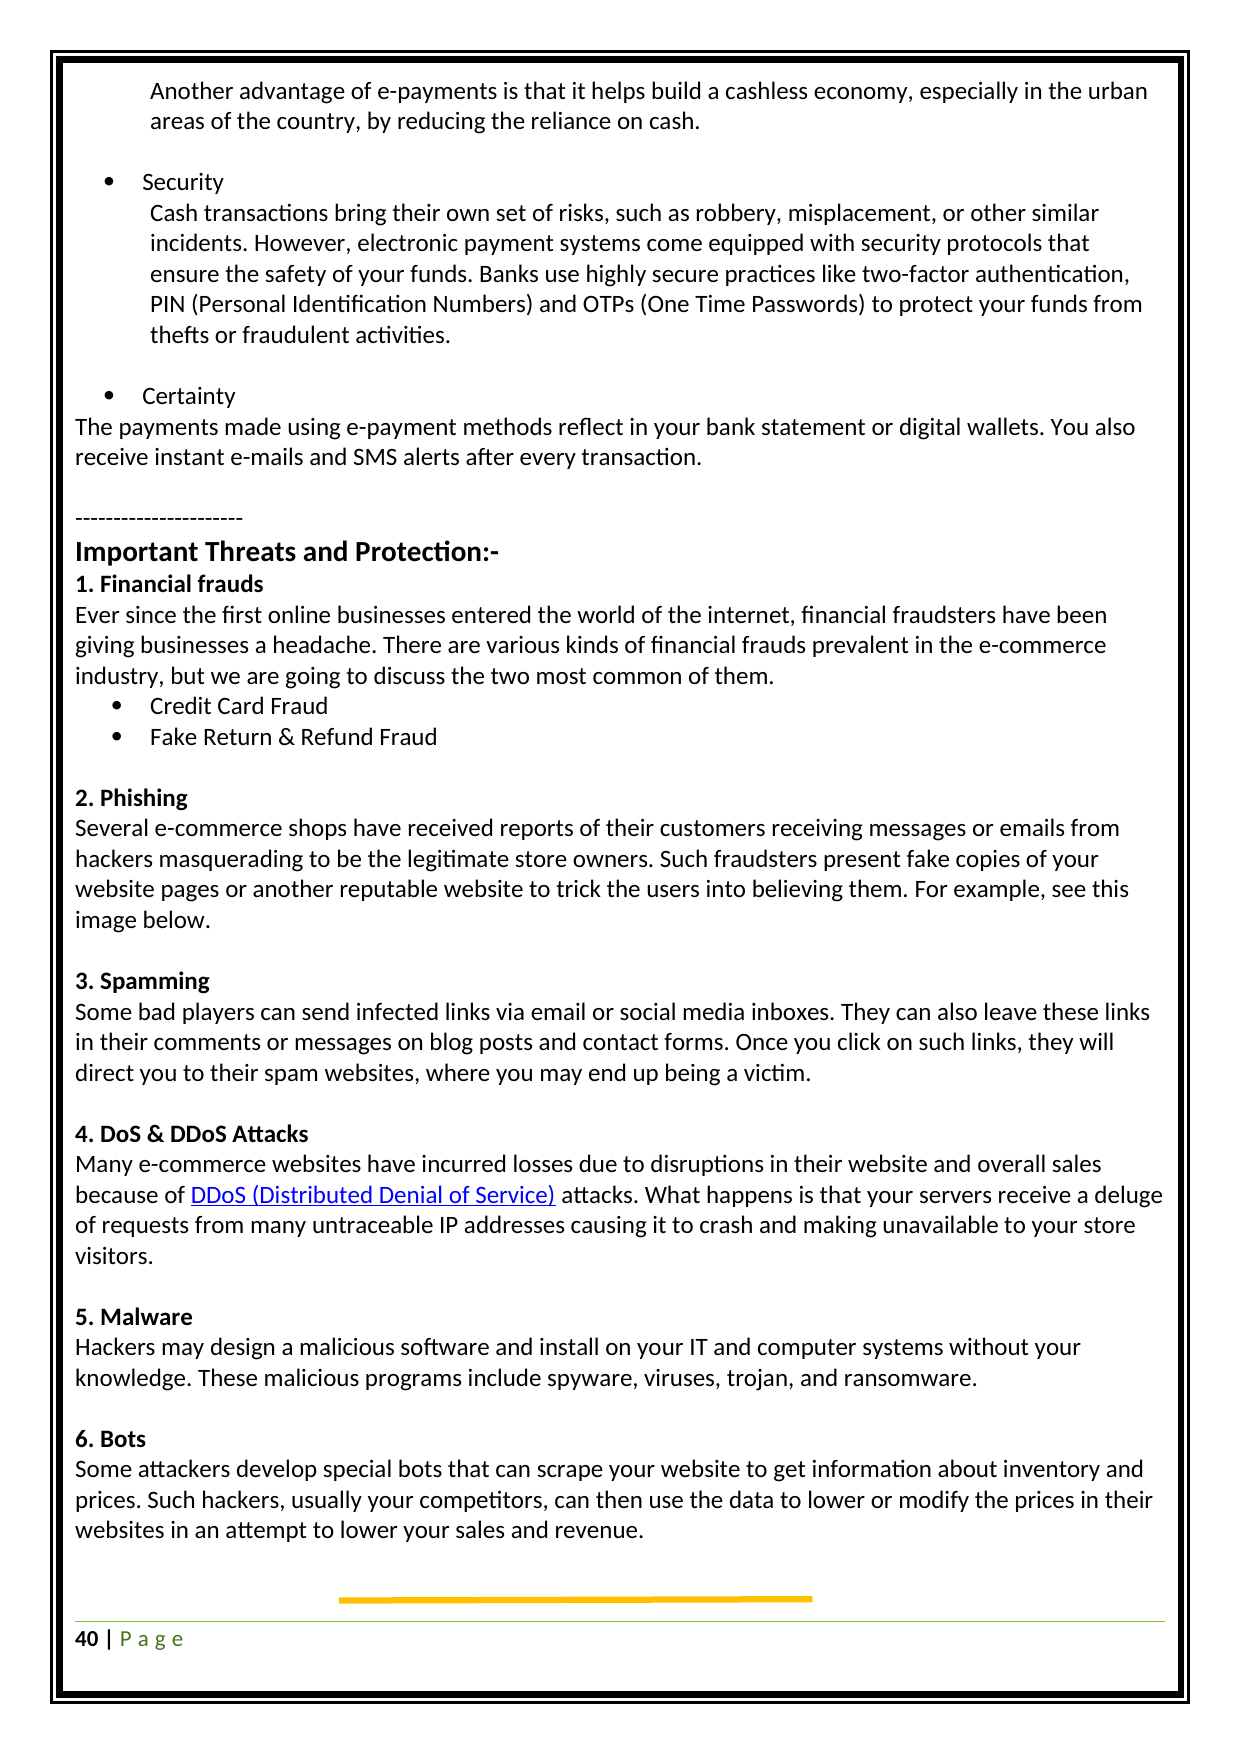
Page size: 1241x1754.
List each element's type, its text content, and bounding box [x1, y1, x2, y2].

text Ever since the first online businesses entered the world of the internet, financial fraudsters have been giving businesses a headache. There are various kinds of financial frauds prevalent in the e-commerce industry, but we are going to discuss the two most common of them. [75, 599, 1165, 691]
text Important Threats and Protection:- [75, 533, 1165, 568]
text Some bad players can send infected links via email or social media inboxes. They can also leave these links in their comments or messages on blog posts and contact forms. Once you click on such links, they will direct you to their spam websites, where you may end up being a victim. [75, 996, 1165, 1087]
list Certainty [104, 380, 1165, 411]
list Cash transactions bring their own set of risks, such as robbery, misplacement, or other similar incidents. However, electronic payment systems come equipped with security protocols that ensure the safety of your funds. Banks use highly secure practices like two-factor authentication, PIN (Personal Identification Numbers) and OTPs (One Time Passwords) to protect your funds from thefts or fraudulent activities. [150, 197, 1165, 350]
text 5. Malware [75, 1301, 1165, 1331]
text ---------------------- [75, 502, 1165, 533]
text 1. Financial frauds [75, 568, 1165, 599]
text 6. Bots [75, 1423, 1165, 1453]
text The payments made using e-payment methods reflect in your bank statement or digital wallets. You also receive instant e-mails and SMS alerts after every transaction. [75, 411, 1165, 472]
list Fake Return & Refund Fraud [112, 721, 1165, 752]
list Another advantage of e-payments is that it helps build a cashless economy, especially in the urban areas of the country, by reducing the reliance on cash. [150, 75, 1165, 136]
text 2. Phishing [75, 782, 1165, 813]
list Credit Card Fraud [112, 691, 1165, 721]
text Hackers may design a malicious software and install on your IT and computer systems without your knowledge. These malicious programs include spyware, viruses, trojan, and ransomware. [75, 1331, 1165, 1392]
text 3. Spamming [75, 965, 1165, 996]
text Many e-commerce websites have incurred losses due to disruptions in their website and overall sales because of DDoS (Distributed Denial of Service) attacks. What happens is that your servers receive a deluge of requests from many untraceable IP addresses causing it to crash and making unavailable to your store visitors. [75, 1148, 1165, 1270]
text 4. DoS & DDoS Attacks [75, 1118, 1165, 1148]
list Security [104, 167, 1165, 197]
text Some attackers develop special bots that can scrape your website to get information about inventory and prices. Such hackers, usually your competitors, can then use the data to lower or modify the prices in their websites in an attempt to lower your sales and revenue. [75, 1453, 1165, 1545]
text Several e-commerce shops have received reports of their customers receiving messages or emails from hackers masquerading to be the legitimate store owners. Such fraudsters present fake copies of your website pages or another reputable website to trick the users into believing them. For example, see this image below. [75, 813, 1165, 935]
